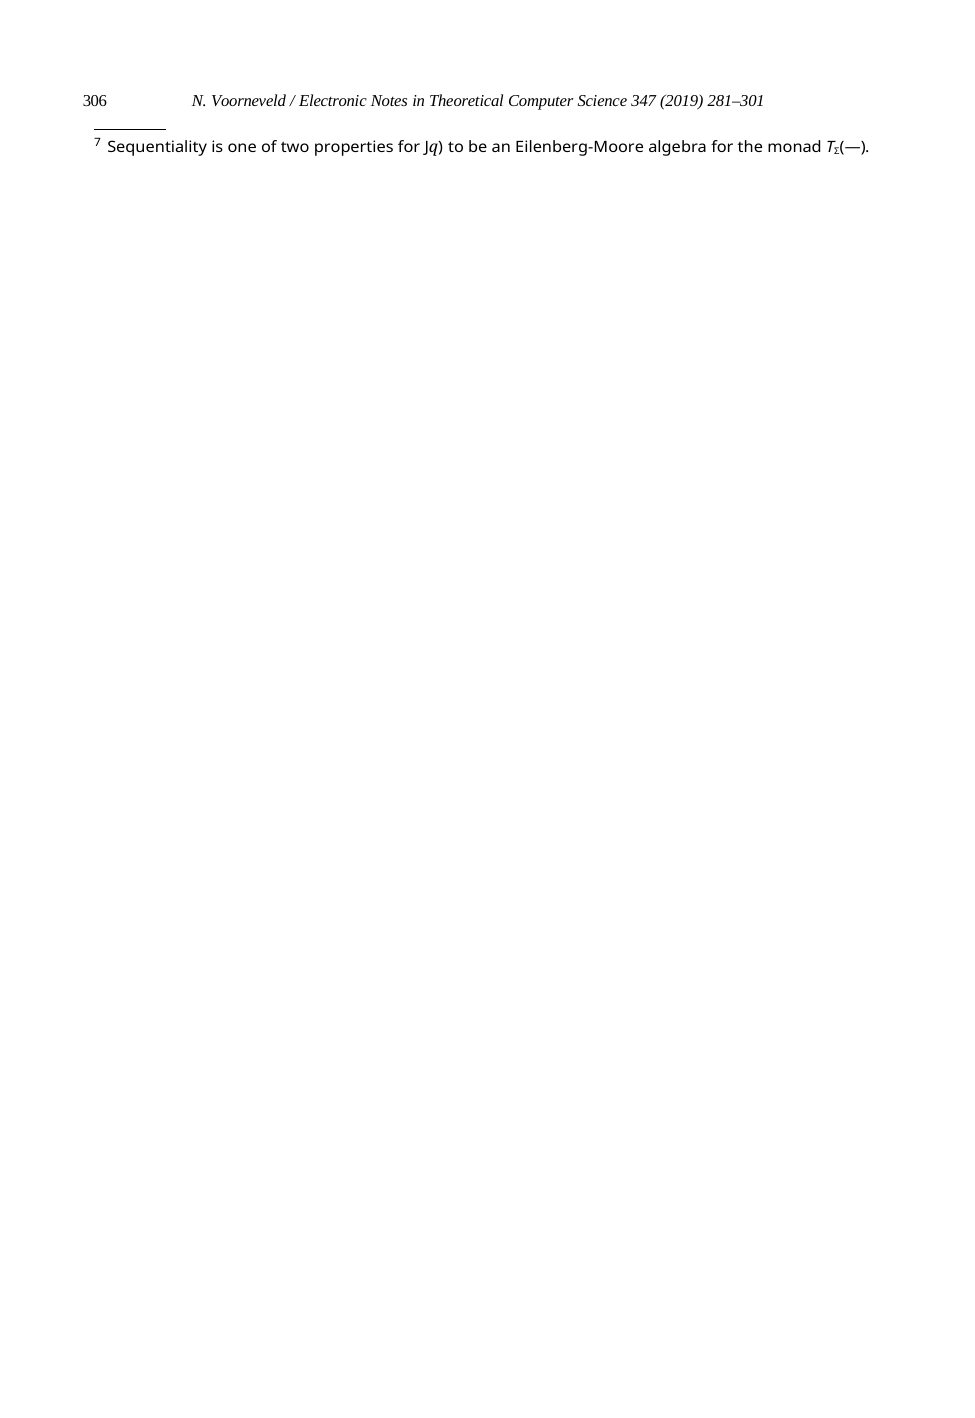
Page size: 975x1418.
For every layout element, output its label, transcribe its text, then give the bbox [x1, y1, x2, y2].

text 7 Sequentiality is one of two properties for Jq) to be an Eilenberg-Moore algebra for the monad TΣ(—). [94, 129, 939, 157]
